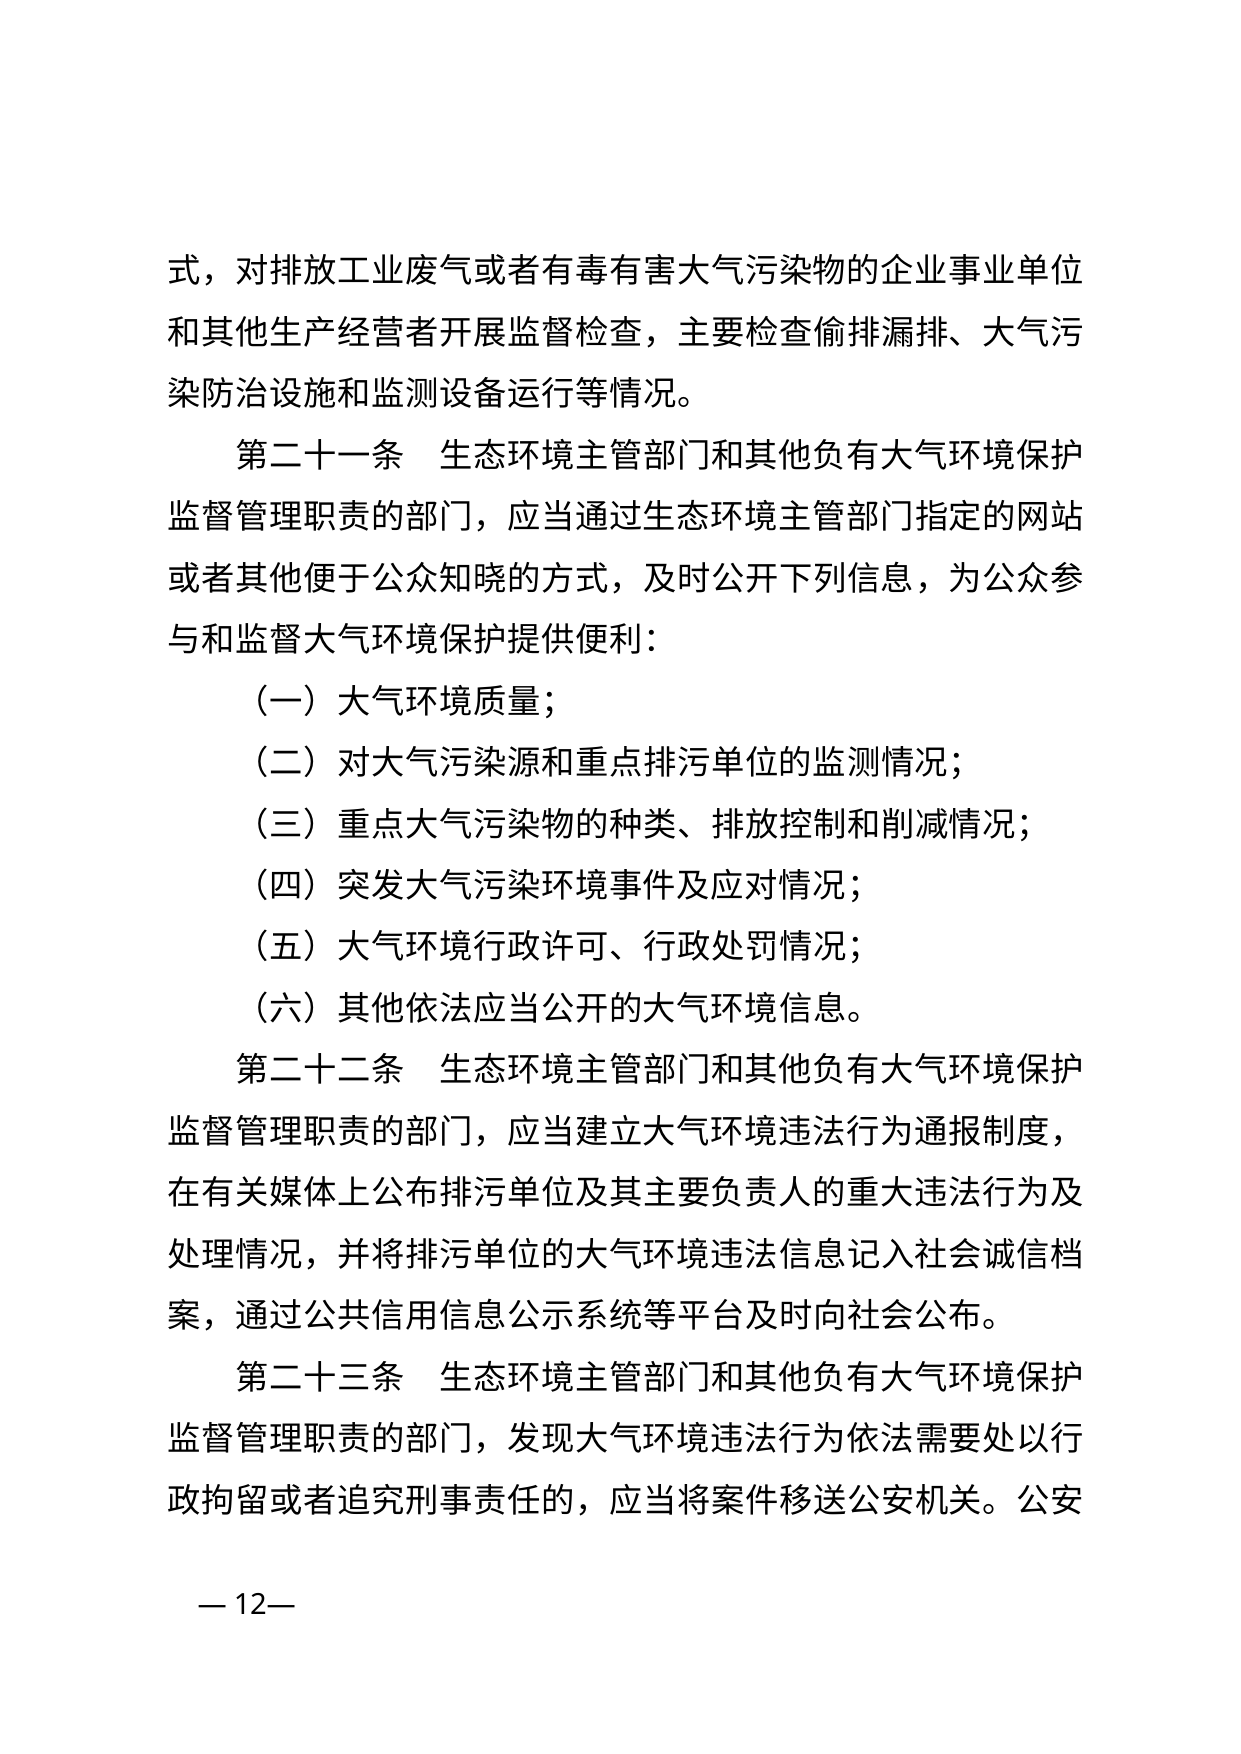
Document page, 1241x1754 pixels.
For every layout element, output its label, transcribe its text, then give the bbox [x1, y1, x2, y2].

text （三）重点大气污染物的种类、排放控制和削减情况； [168, 791, 1084, 852]
text 第二十一条 生态环境主管部门和其他负有大气环境保护监督管理职责的部门，应当通过生态环境主管部门指定的网站或者其他便于公众知晓的方式，及时公开下列信息，为公众参与和监督大气环境保护提供便利： [168, 422, 1084, 668]
text （二）对大气污染源和重点排污单位的监测情况； [168, 729, 1084, 791]
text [168, 238, 1084, 422]
text （五）大气环境行政许可、行政处罚情况； [168, 914, 1084, 975]
text （四）突发大气污染环境事件及应对情况； [168, 852, 1084, 914]
text （一）大气环境质量； [168, 668, 1084, 729]
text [168, 1344, 1084, 1528]
text 第二十二条 生态环境主管部门和其他负有大气环境保护监督管理职责的部门，应当建立大气环境违法行为通报制度，在有关媒体上公布排污单位及其主要负责人的重大违法行为及处理情况，并将排污单位的大气环境违法信息记入社会诚信档案，通过公共信用信息公示系统等平台及时向社会公布。 [168, 1037, 1084, 1344]
text （六）其他依法应当公开的大气环境信息。 [168, 975, 1084, 1037]
